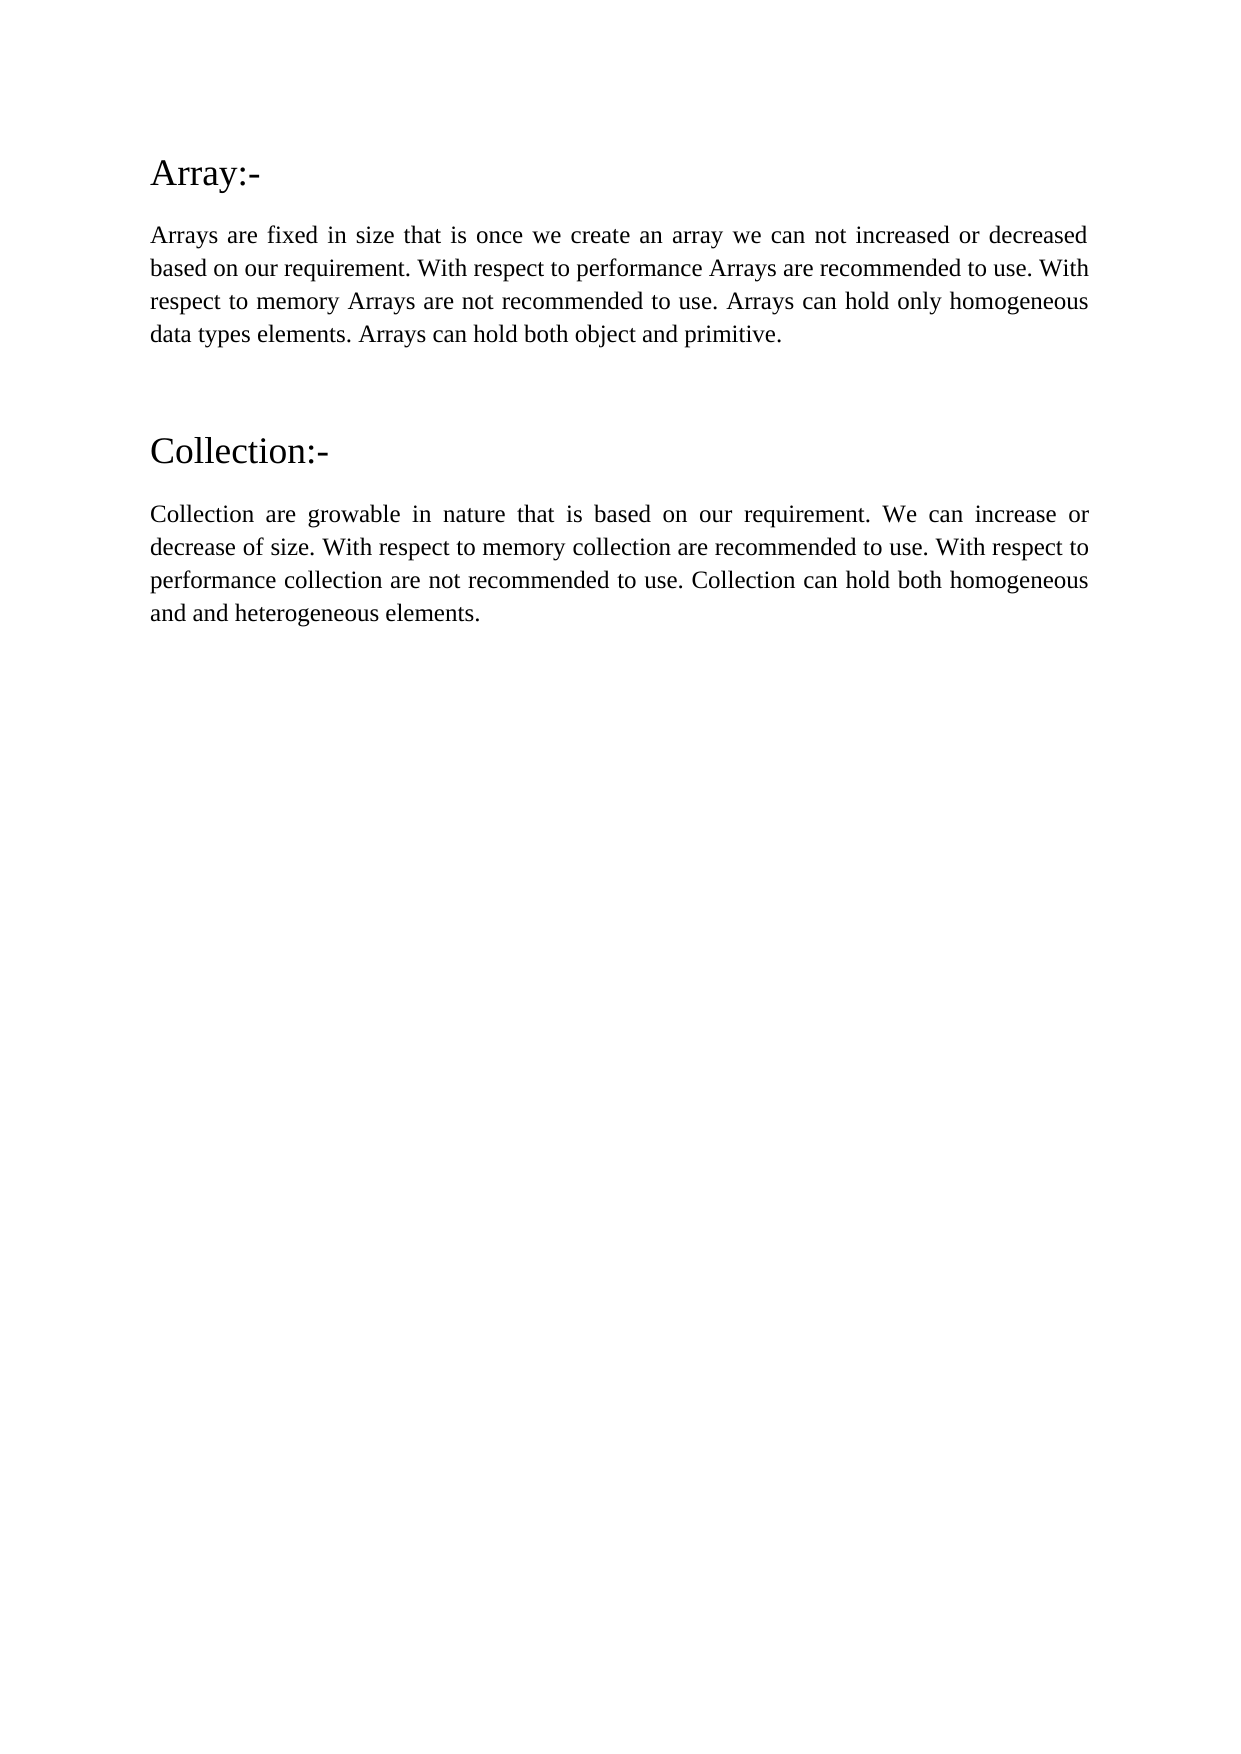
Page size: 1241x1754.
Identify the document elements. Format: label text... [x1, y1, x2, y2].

text Arrays are fixed in size that is once we create an array we can not increased or decreased based on our requirement. With respect to performance Arrays are recommended to use. With respect to memory Arrays are not recommended to use. Arrays can hold only homogeneous data types elements. Arrays can hold both object and primitive. [150, 220, 1090, 348]
text Collection:- [150, 428, 1090, 472]
text Array:- [150, 150, 1090, 193]
text Collection are growable in nature that is based on our requirement. We can increase or decrease of size. With respect to memory collection are recommended to use. With respect to performance collection are not recommended to use. Collection can hold both homogeneous and and heterogeneous elements. [150, 499, 1090, 627]
